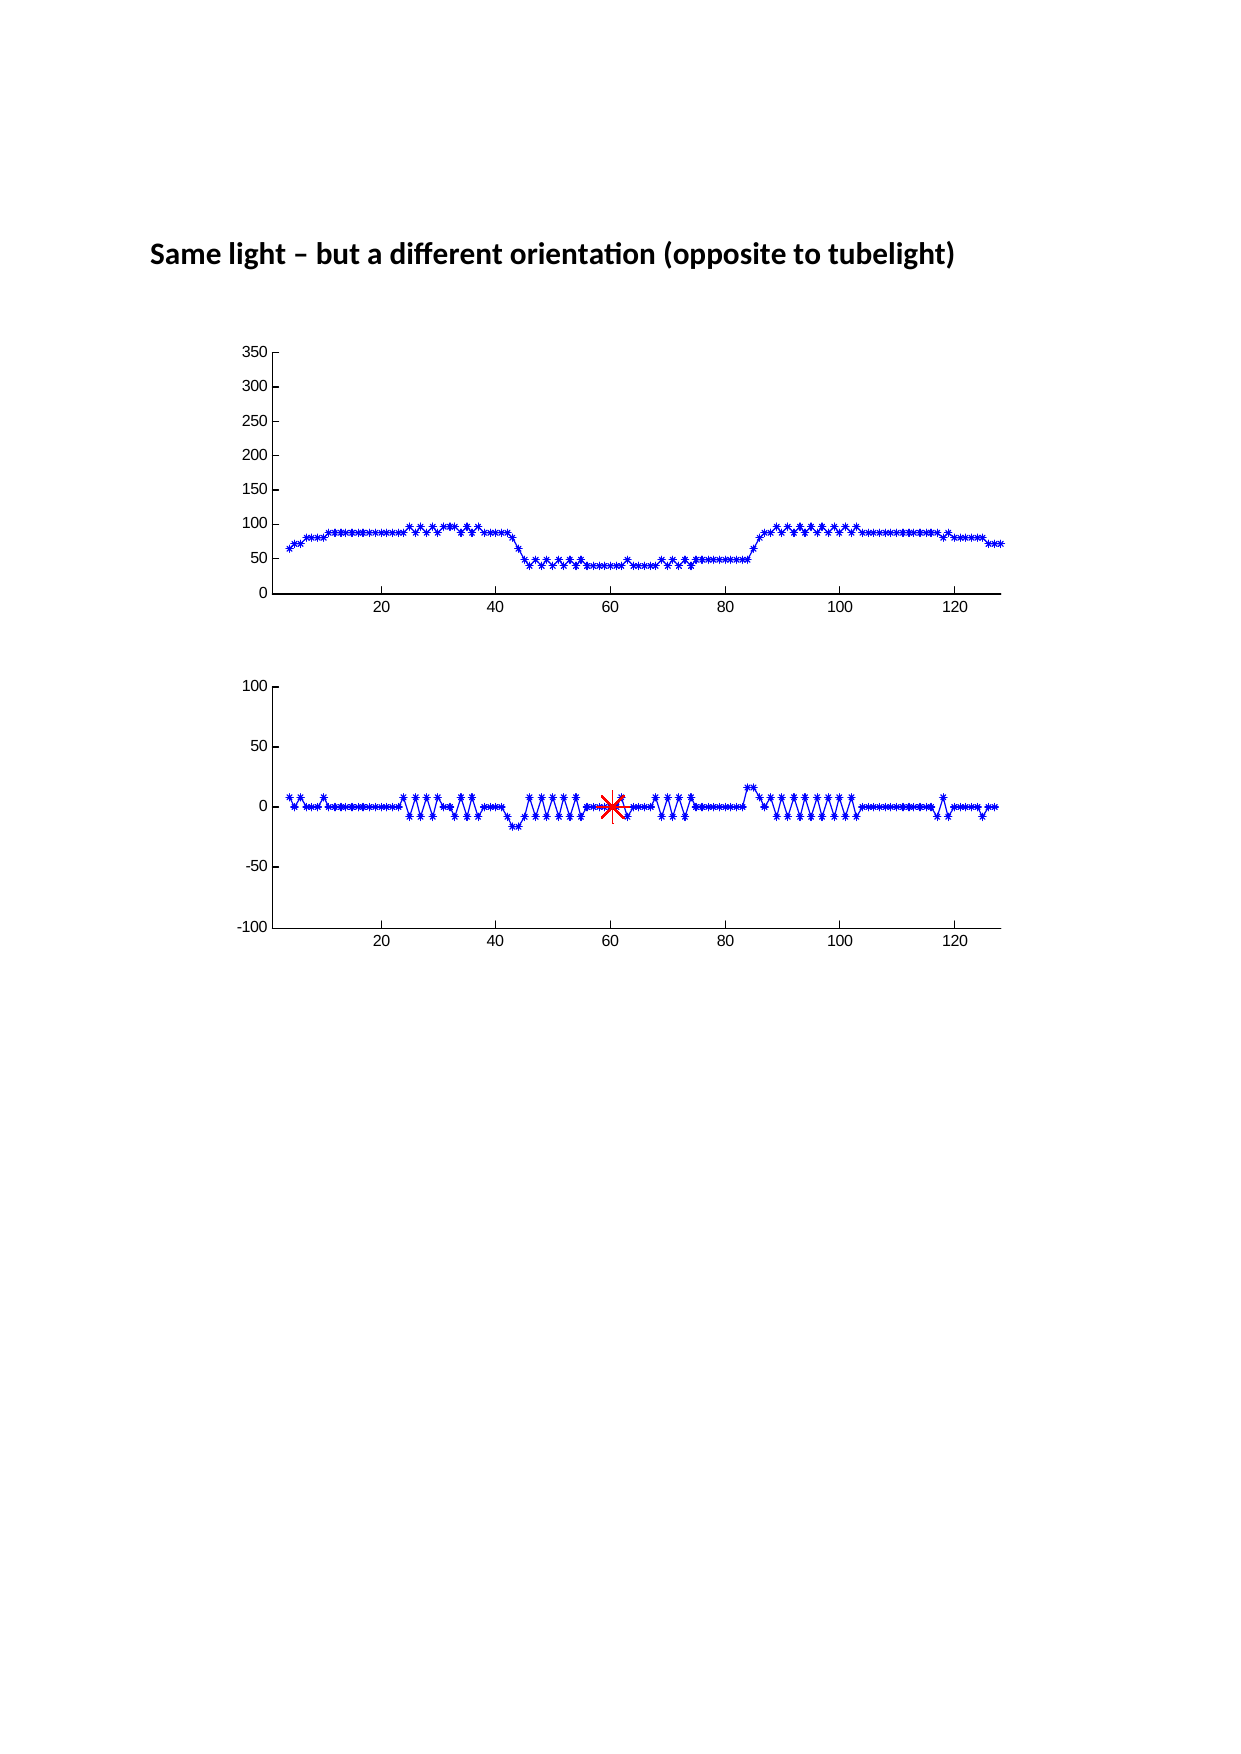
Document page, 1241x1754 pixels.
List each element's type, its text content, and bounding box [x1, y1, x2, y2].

text Same light – but a different orientation (opposite to tubelight) [150, 234, 1090, 272]
